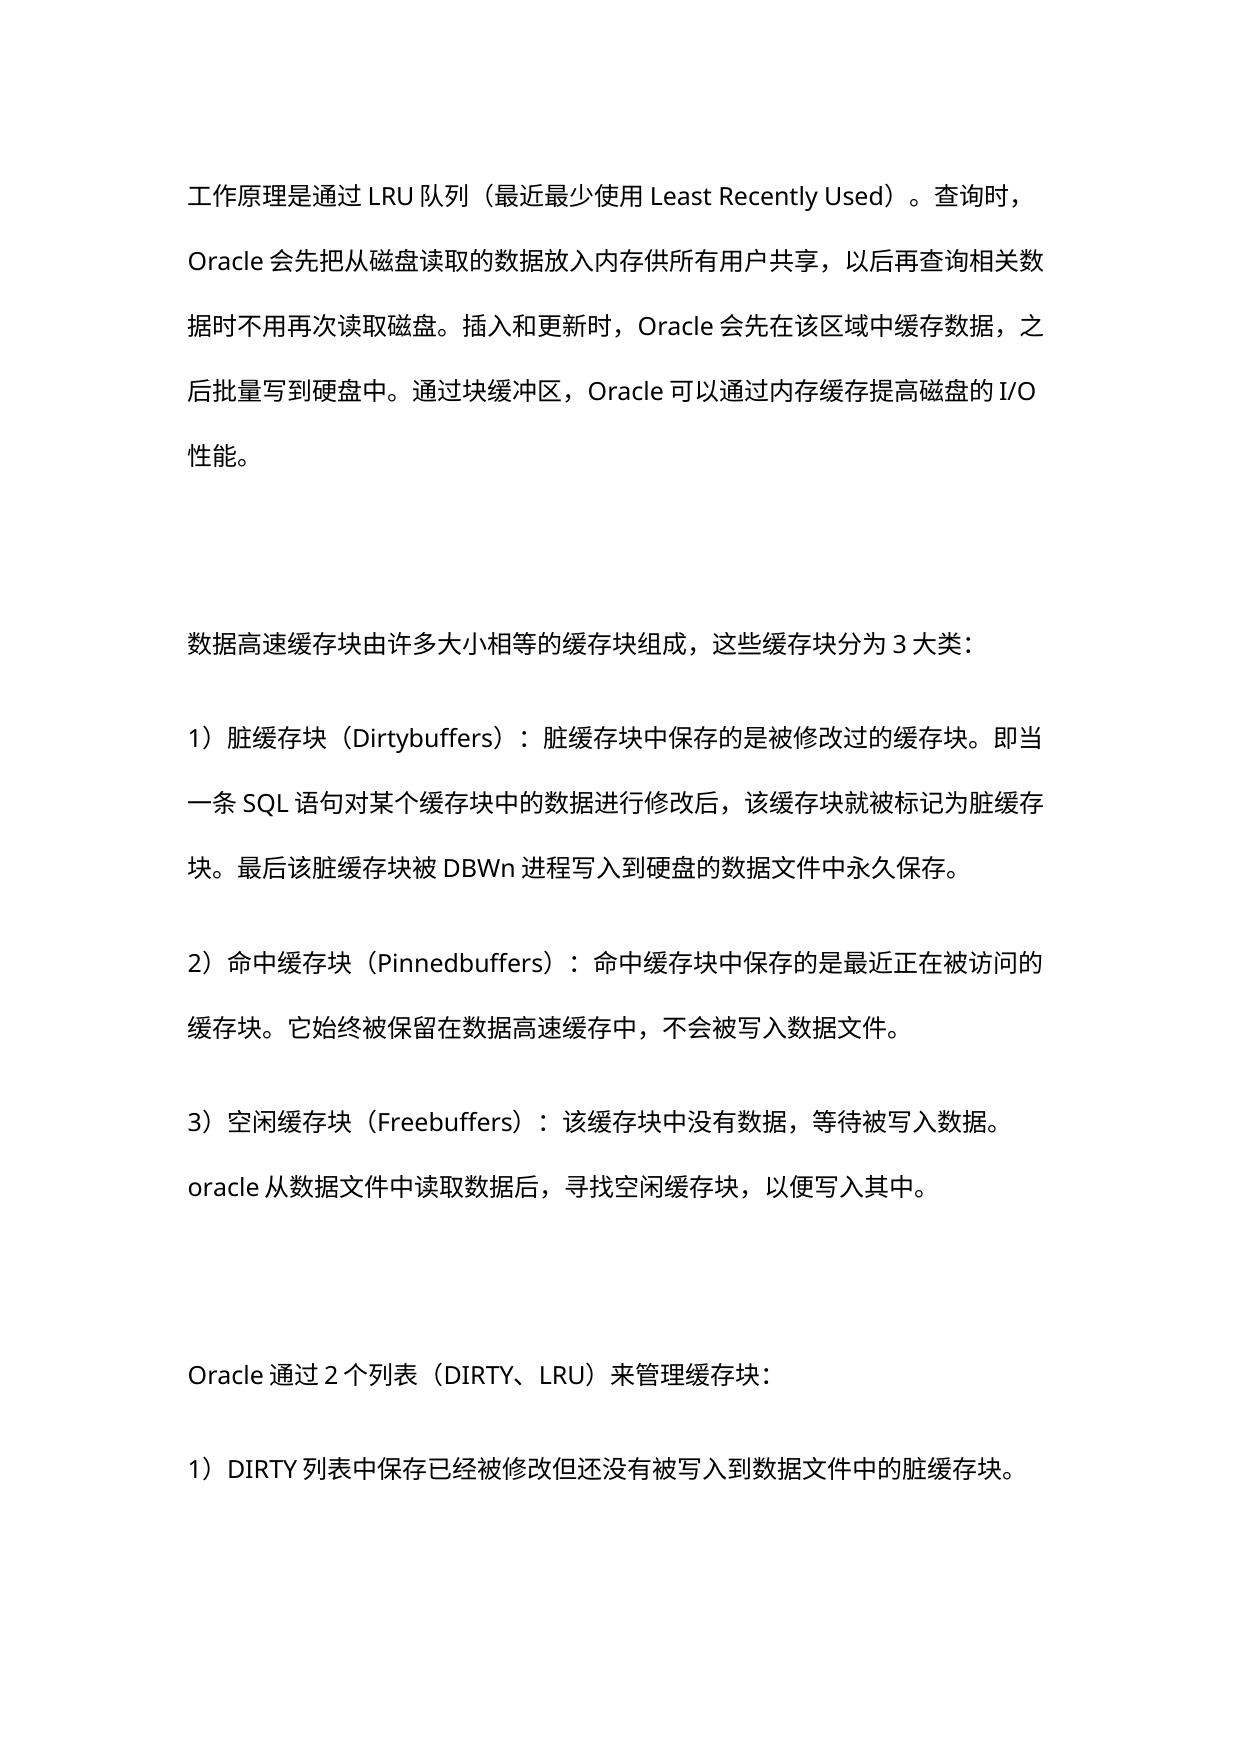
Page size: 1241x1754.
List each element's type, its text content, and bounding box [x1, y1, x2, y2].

text 数据高速缓存块由许多大小相等的缓存块组成，这些缓存块分为3大类： [187, 610, 1053, 675]
text 1）DIRTY列表中保存已经被修改但还没有被写入到数据文件中的脏缓存块。 [187, 1435, 1053, 1500]
text 1）脏缓存块（Dirtybuffers）：脏缓存块中保存的是被修改过的缓存块。即当一条SQL语句对某个缓存块中的数据进行修改后，该缓存块就被标记为脏缓存块。最后该脏缓存块被DBWn进程写入到硬盘的数据文件中永久保存。 [187, 704, 1053, 899]
text 工作原理是通过LRU队列（最近最少使用Least Recently Used）。查询时，Oracle会先把从磁盘读取的数据放入内存供所有用户共享，以后再查询相关数据时不用再次读取磁盘。插入和更新时，Oracle会先在该区域中缓存数据，之后批量写到硬盘中。通过块缓冲区，Oracle可以通过内存缓存提高磁盘的I/O性能。 [187, 162, 1053, 487]
text 3）空闲缓存块（Freebuffers）：该缓存块中没有数据，等待被写入数据。oracle从数据文件中读取数据后，寻找空闲缓存块，以便写入其中。 [187, 1088, 1053, 1218]
text Oracle通过2个列表（DIRTY、LRU）来管理缓存块： [187, 1341, 1053, 1406]
text 2）命中缓存块（Pinnedbuffers）：命中缓存块中保存的是最近正在被访问的缓存块。它始终被保留在数据高速缓存中，不会被写入数据文件。 [187, 929, 1053, 1059]
